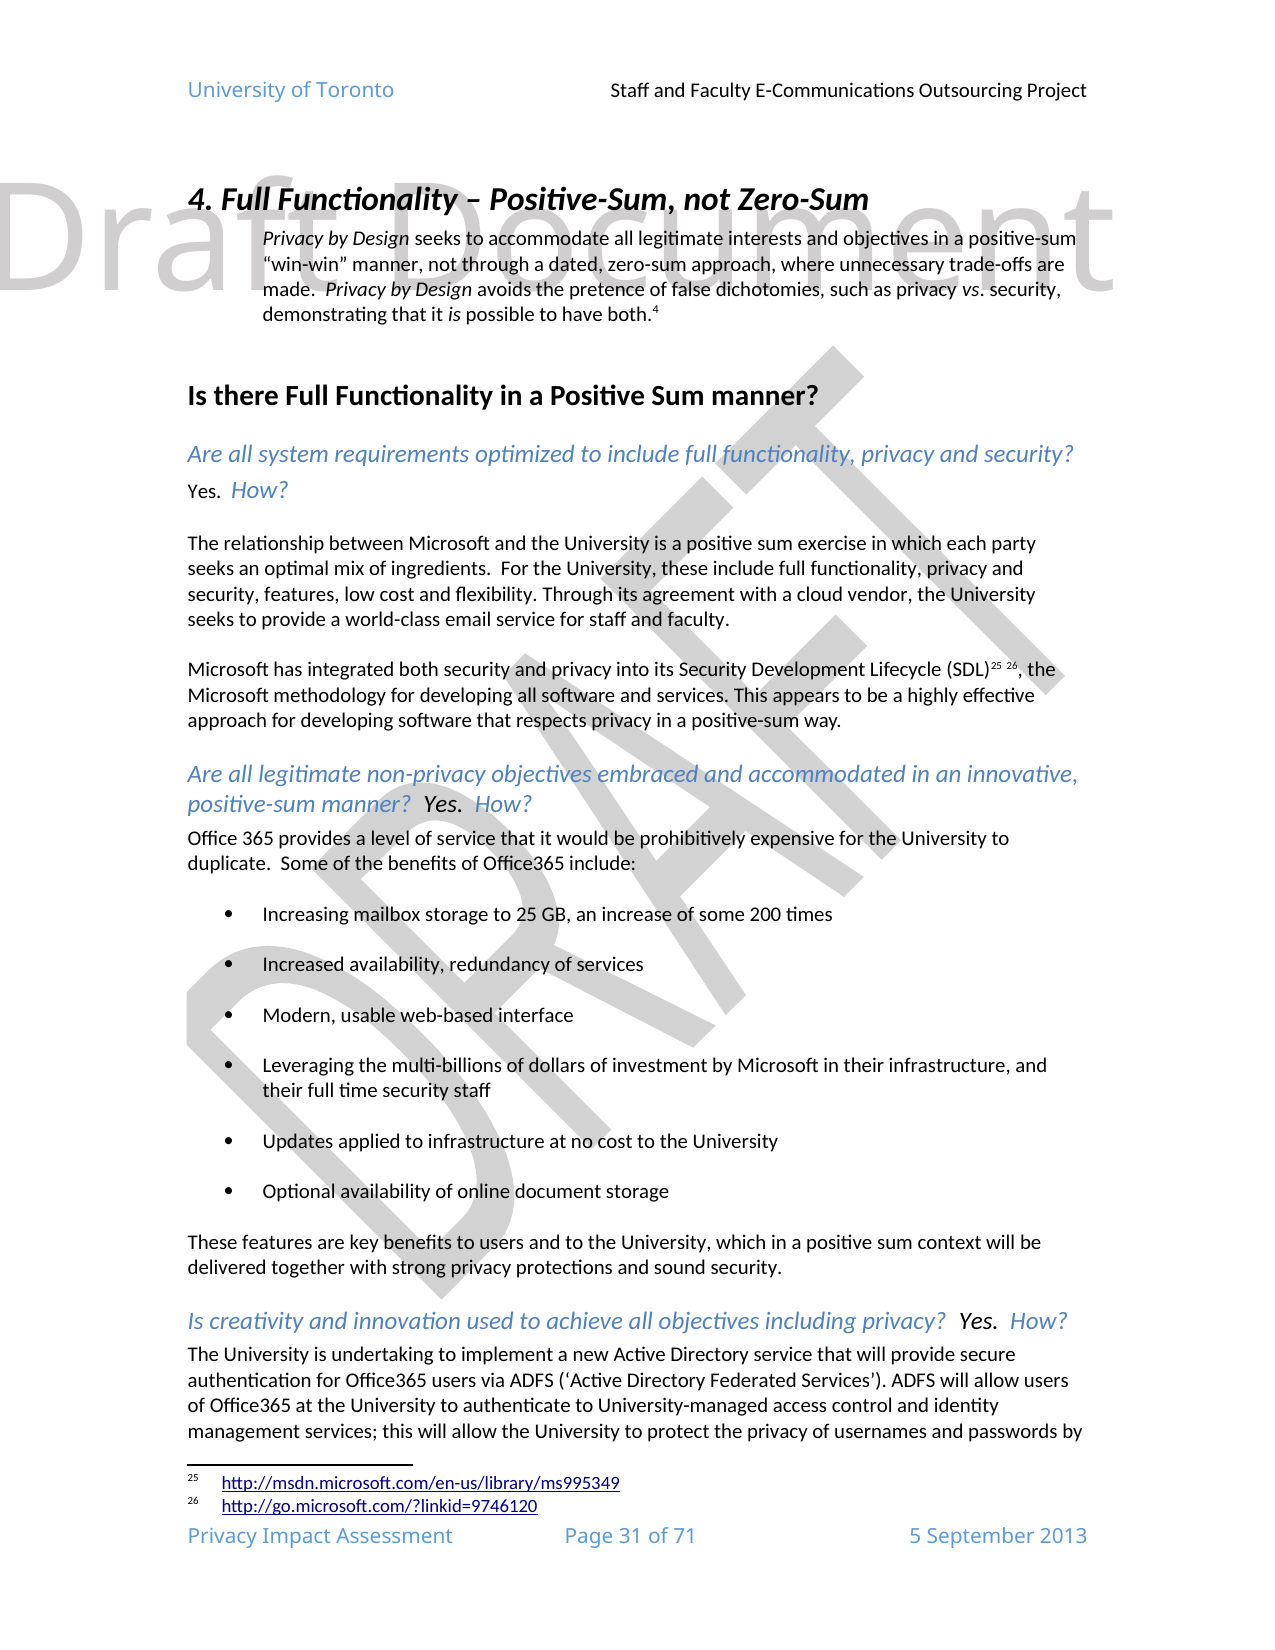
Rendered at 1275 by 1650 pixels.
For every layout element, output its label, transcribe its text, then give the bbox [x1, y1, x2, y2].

subtitle Is creativity and innovation used to achieve all objectives including privacy? Yes. How? [187, 1305, 1087, 1335]
subtitle Are all legitimate non-privacy objectives embraced and accommodated in an innovative, positive-sum manner? Yes. How? [187, 758, 1087, 819]
subtitle Is there Full Functionality in a Positive Sum manner? [187, 377, 1087, 413]
subtitle Are all system requirements optimized to include full functionality, privacy and security? [187, 438, 1087, 468]
text These features are key benefits to users and to the University, which in a positive sum context will be delivered together with strong privacy protections and sound security. [187, 1229, 1087, 1280]
subtitle 4. Full Functionality – Positive-Sum, not Zero-Sum [187, 178, 1087, 219]
text Office 365 provides a level of service that it would be prohibitively expensive for the University to duplicate. Some of the benefits of Office365 include: [187, 825, 1087, 876]
list Modern, usable web-based interface [225, 1002, 1087, 1027]
list Optional availability of online document storage [225, 1178, 1087, 1204]
list Increasing mailbox storage to 25 GB, an increase of some 200 times [225, 901, 1087, 926]
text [187, 1342, 1087, 1443]
list Leveraging the multi-billions of dollars of investment by Microsoft in their infrastructure, and their full time security staff [225, 1052, 1087, 1103]
list Updates applied to infrastructure at no cost to the University [225, 1128, 1087, 1153]
text Privacy by Design seeks to accommodate all legitimate interests and objectives in a positive-sum “win-win” manner, not through a dated, zero-sum approach, where unnecessary trade-offs are made. Privacy by Design avoids the pretence of false dichotomies, such as privacy vs. security, demonstrating that it is possible to have both.4 [262, 225, 1087, 327]
list Increased availability, redundancy of services [225, 951, 1087, 977]
text Microsoft has integrated both security and privacy into its Security Development Lifecycle (SDL) , the Microsoft methodology for developing all software and services. This appears to be a highly effective approach for developing software that respects privacy in a positive-sum way. [187, 657, 1087, 733]
text The relationship between Microsoft and the University is a positive sum exercise in which each party seeks an optimal mix of ingredients. For the University, these include full functionality, privacy and security, features, low cost and flexibility. Through its agreement with a cloud vendor, the University seeks to provide a world-class email service for staff and faculty. [187, 530, 1087, 632]
text Yes. How? [187, 474, 1087, 505]
